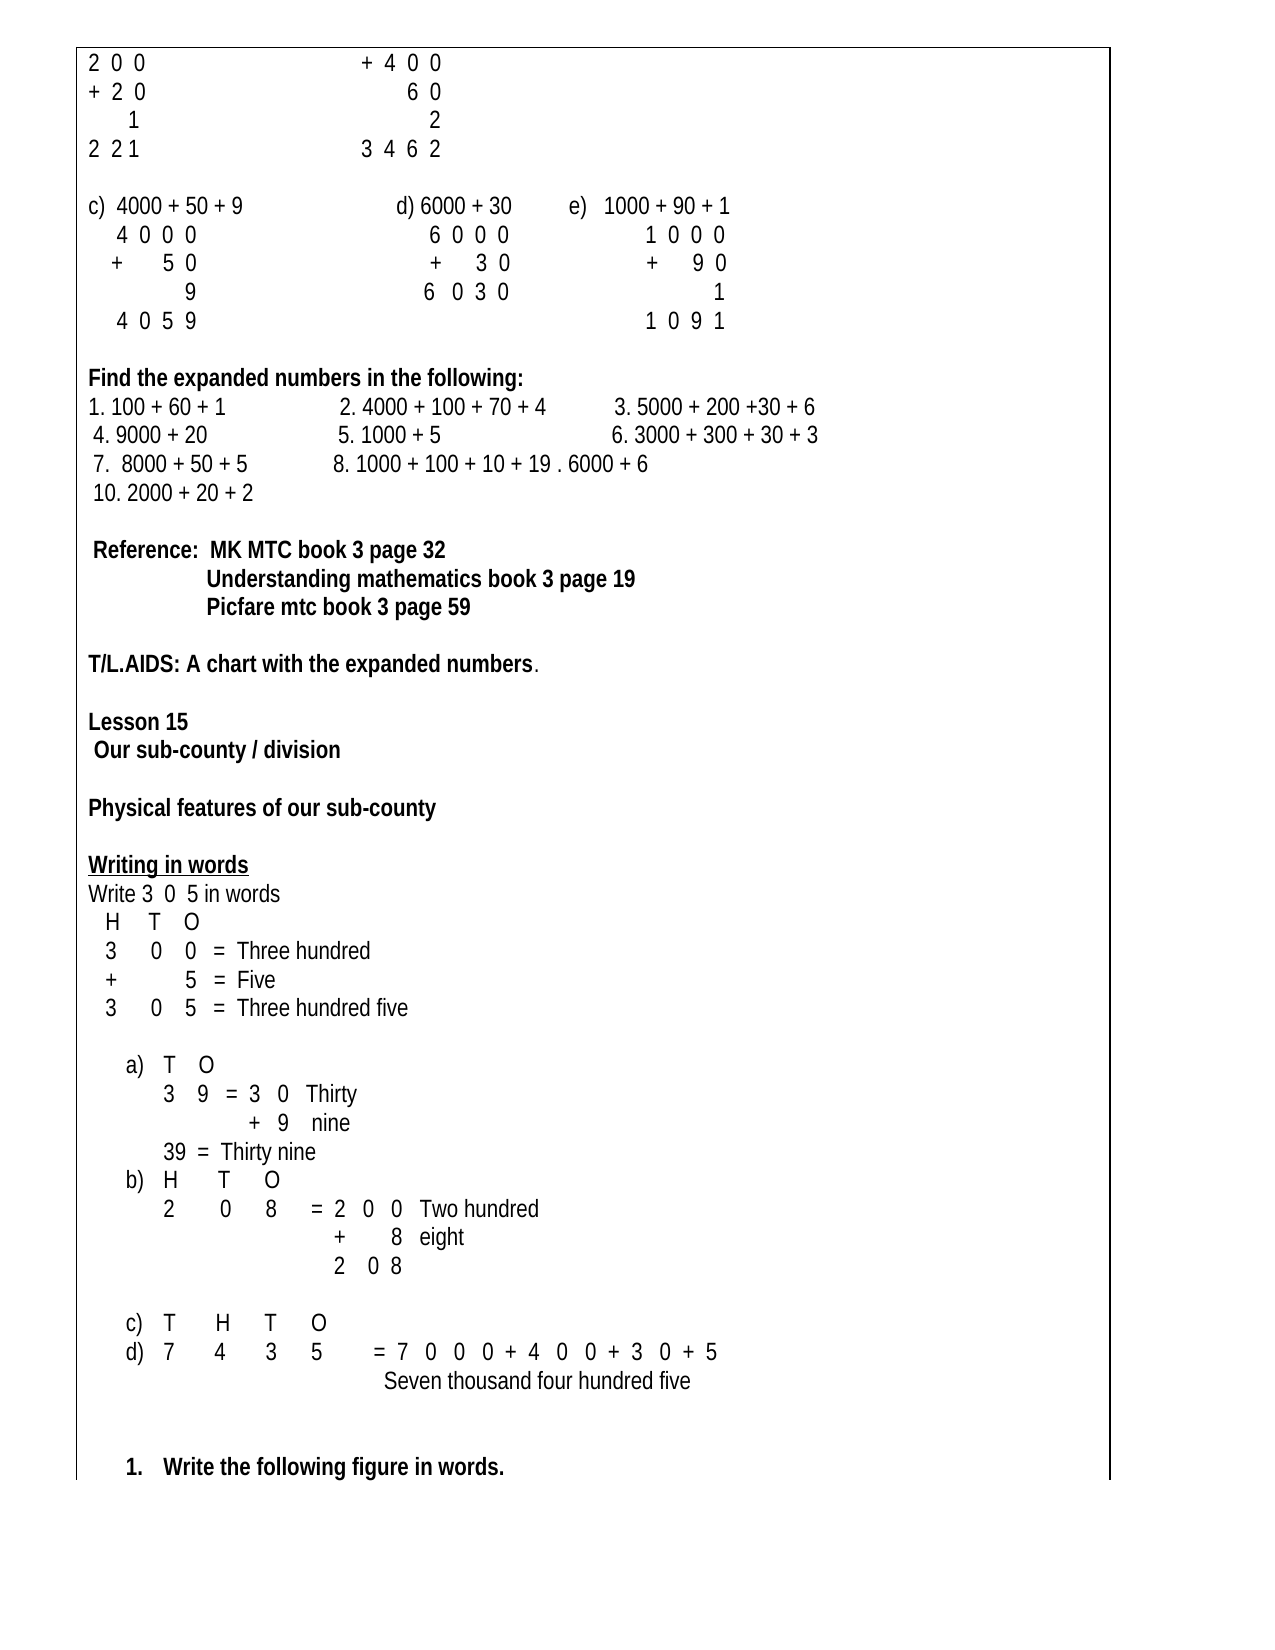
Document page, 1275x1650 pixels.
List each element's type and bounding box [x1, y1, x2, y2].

table_header [77, 48, 1109, 1480]
